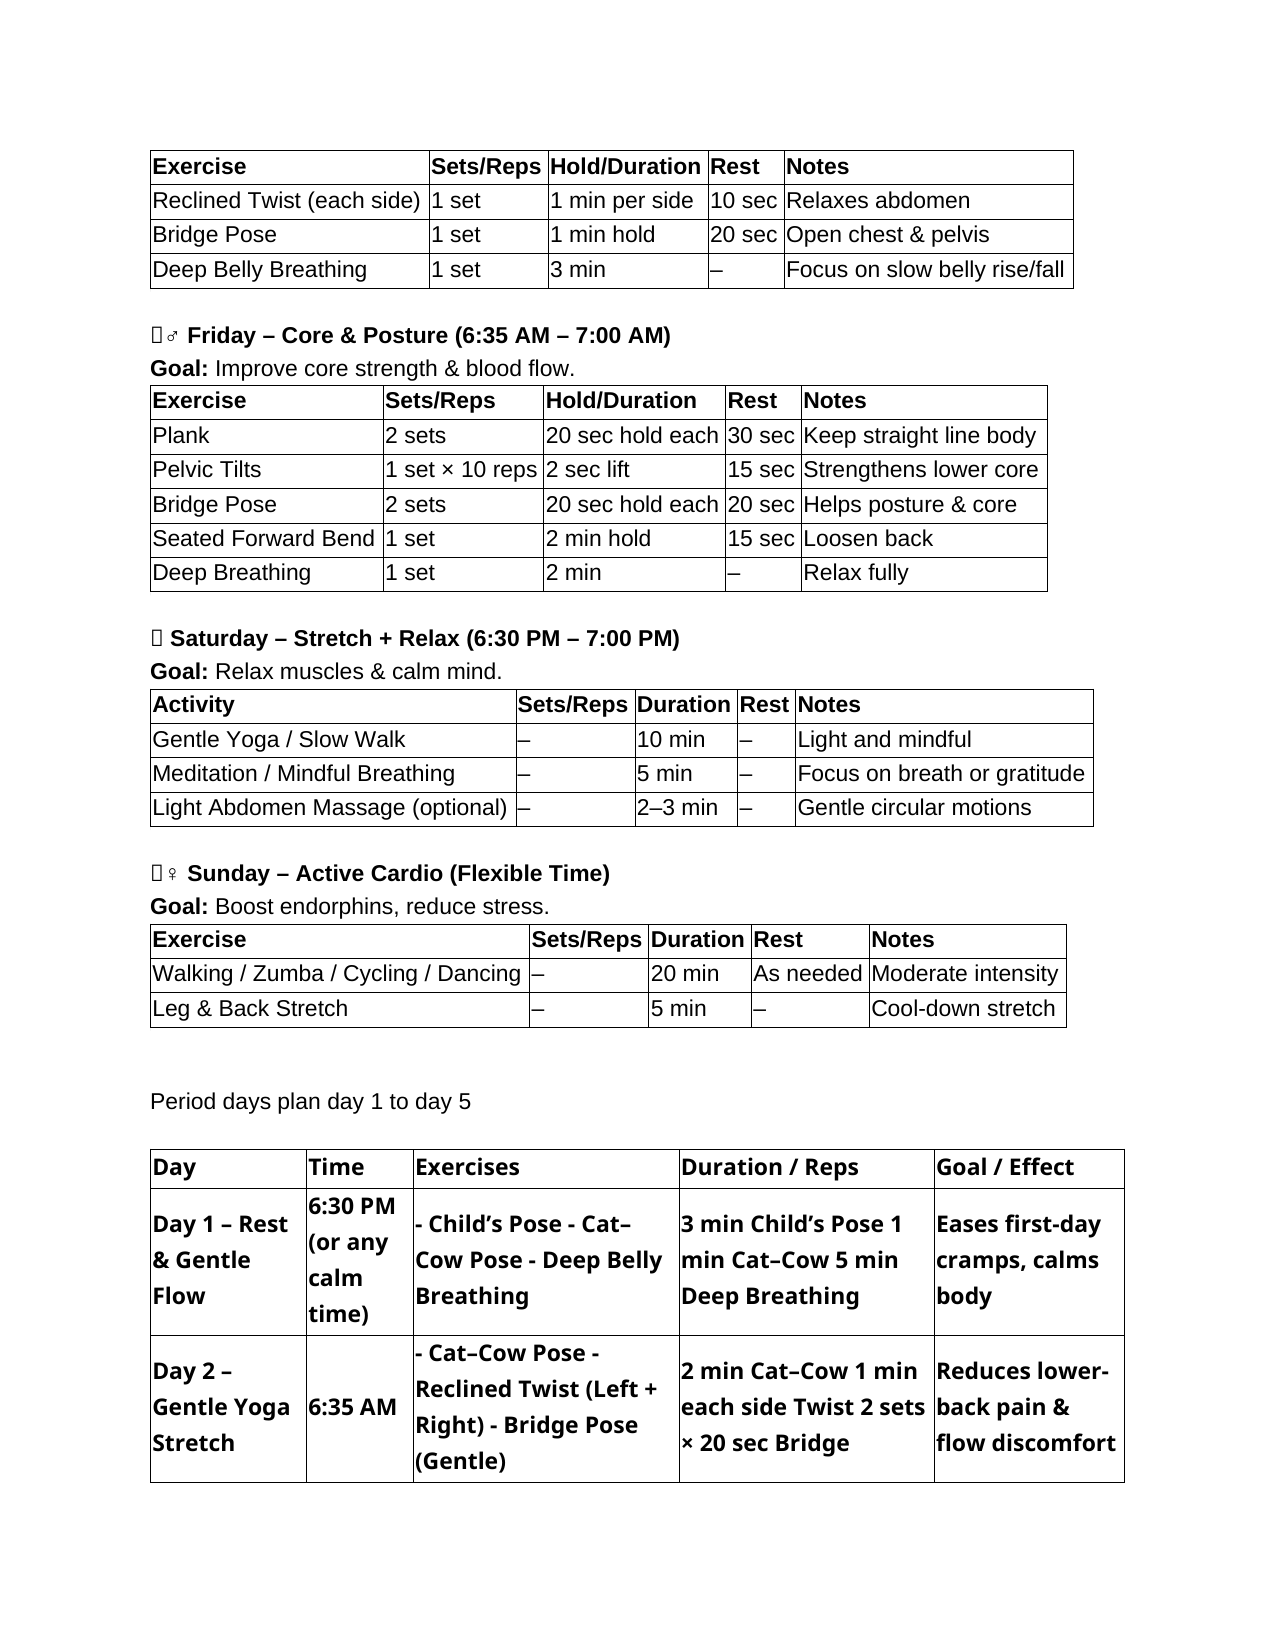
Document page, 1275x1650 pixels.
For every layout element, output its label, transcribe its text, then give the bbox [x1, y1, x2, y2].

text 🏃‍♀️ Sunday – Active Cardio (Flexible Time) [150, 857, 1125, 888]
table_cell Deep Belly Breathing [151, 254, 429, 287]
table_cell – [726, 558, 801, 591]
table_header Sets/Reps [430, 151, 548, 184]
table_cell 3 min Child’s Pose 1 min Cat–Cow 5 min Deep Breathing [680, 1189, 934, 1335]
table_header Notes [785, 151, 1073, 184]
table_cell 2 sec lift [544, 455, 725, 488]
table_cell - Child’s Pose - Cat–Cow Pose - Deep Belly Breathing [414, 1189, 679, 1335]
table_header Notes [802, 386, 1047, 419]
table_cell - Cat–Cow Pose - Reclined Twist (Left + Right) - Bridge Pose (Gentle) [414, 1336, 679, 1482]
table_header Duration / Reps [680, 1150, 934, 1188]
table_cell Reduces lower-back pain & flow discomfort [935, 1336, 1124, 1482]
table_header Activity [151, 690, 516, 723]
table_cell 20 sec hold each [544, 420, 725, 454]
text Goal: Boost endorphins, reduce stress. [150, 893, 1125, 919]
table_cell 3 min [549, 254, 708, 287]
table_cell 15 sec [726, 455, 801, 488]
table_cell 10 min [636, 724, 737, 757]
table_cell Pelvic Tilts [151, 455, 383, 488]
table_header Rest [752, 925, 869, 958]
table_cell Light Abdomen Massage (optional) [151, 793, 516, 826]
table_cell 5 min [636, 758, 737, 792]
table_cell 1 set [384, 524, 543, 557]
table_cell – [517, 793, 635, 826]
table_cell Plank [151, 420, 383, 454]
table_header Time [307, 1150, 413, 1188]
table_cell Focus on breath or gratitude [796, 758, 1093, 792]
table_cell 20 sec [709, 220, 784, 253]
table_cell 15 sec [726, 524, 801, 557]
table_header Sets/Reps [530, 925, 648, 958]
table_cell 1 min hold [549, 220, 708, 253]
table_header Exercises [414, 1150, 679, 1188]
table_cell 2 min Cat–Cow 1 min each side Twist 2 sets × 20 sec Bridge [680, 1336, 934, 1482]
table_cell 2 min [544, 558, 725, 591]
table_cell – [738, 758, 795, 792]
table_cell 6:35 AM [307, 1336, 413, 1482]
table_cell – [738, 793, 795, 826]
table_header Rest [726, 386, 801, 419]
table_cell Loosen back [802, 524, 1047, 557]
text 🧘‍♂️ Friday – Core & Posture (6:35 AM – 7:00 AM) [150, 319, 1125, 350]
table_cell Keep straight line body [802, 420, 1047, 454]
table_cell – [517, 758, 635, 792]
table_header Notes [870, 925, 1066, 958]
table_header Day [151, 1150, 306, 1188]
table_cell – [517, 724, 635, 757]
table_cell Gentle circular motions [796, 793, 1093, 826]
table_cell Light and mindful [796, 724, 1093, 757]
table_cell Relaxes abdomen [785, 185, 1073, 219]
table_cell Deep Breathing [151, 558, 383, 591]
table_cell 2 sets [384, 420, 543, 454]
table_header Hold/Duration [544, 386, 725, 419]
table_cell Eases first-day cramps, calms body [935, 1189, 1124, 1335]
table_cell 10 sec [709, 185, 784, 219]
table_header Exercise [151, 151, 429, 184]
table_cell Relax fully [802, 558, 1047, 591]
table_header Hold/Duration [549, 151, 708, 184]
table_cell As needed [752, 959, 869, 992]
table_cell 5 min [649, 993, 751, 1027]
table_cell 2–3 min [636, 793, 737, 826]
table_cell Helps posture & core [802, 489, 1047, 522]
table_cell 1 set [430, 220, 548, 253]
table_cell Meditation / Mindful Breathing [151, 758, 516, 792]
table_cell 20 sec hold each [544, 489, 725, 522]
table_header Notes [796, 690, 1093, 723]
table_cell 20 sec [726, 489, 801, 522]
table_cell Gentle Yoga / Slow Walk [151, 724, 516, 757]
table_header Duration [636, 690, 737, 723]
table_cell Day 1 – Rest & Gentle Flow [151, 1189, 306, 1335]
table_cell Leg & Back Stretch [151, 993, 529, 1027]
table_header Duration [649, 925, 751, 958]
table_cell Bridge Pose [151, 220, 429, 253]
table_cell 2 min hold [544, 524, 725, 557]
table_cell – [530, 993, 648, 1027]
text Goal: Relax muscles & calm mind. [150, 658, 1125, 685]
table_header Goal / Effect [935, 1150, 1124, 1188]
table_header Sets/Reps [517, 690, 635, 723]
table_cell Strengthens lower core [802, 455, 1047, 488]
table_cell 1 set [430, 254, 548, 287]
table_cell Open chest & pelvis [785, 220, 1073, 253]
table_header Exercise [151, 386, 383, 419]
table_cell – [738, 724, 795, 757]
table_header Rest [709, 151, 784, 184]
text Period days plan day 1 to day 5 [150, 1088, 1125, 1114]
table_cell 1 min per side [549, 185, 708, 219]
table_cell – [752, 993, 869, 1027]
table_header Exercise [151, 925, 529, 958]
table_header Rest [738, 690, 795, 723]
table_cell 6:30 PM (or any calm time) [307, 1189, 413, 1335]
table_cell 2 sets [384, 489, 543, 522]
table_cell Walking / Zumba / Cycling / Dancing [151, 959, 529, 992]
table_cell 1 set [430, 185, 548, 219]
text 🛀 Saturday – Stretch + Relax (6:30 PM – 7:00 PM) [150, 622, 1125, 654]
table_cell Moderate intensity [870, 959, 1066, 992]
table_cell Reclined Twist (each side) [151, 185, 429, 219]
table_cell 30 sec [726, 420, 801, 454]
table_cell 1 set × 10 reps [384, 455, 543, 488]
table_header Sets/Reps [384, 386, 543, 419]
text Goal: Improve core strength & blood flow. [150, 355, 1125, 381]
table_cell – [530, 959, 648, 992]
table_cell – [709, 254, 784, 287]
table_cell Focus on slow belly rise/fall [785, 254, 1073, 287]
table_cell Seated Forward Bend [151, 524, 383, 557]
table_cell Day 2 – Gentle Yoga Stretch [151, 1336, 306, 1482]
table_cell Cool-down stretch [870, 993, 1066, 1027]
table_cell 20 min [649, 959, 751, 992]
table_cell Bridge Pose [151, 489, 383, 522]
table_cell 1 set [384, 558, 543, 591]
